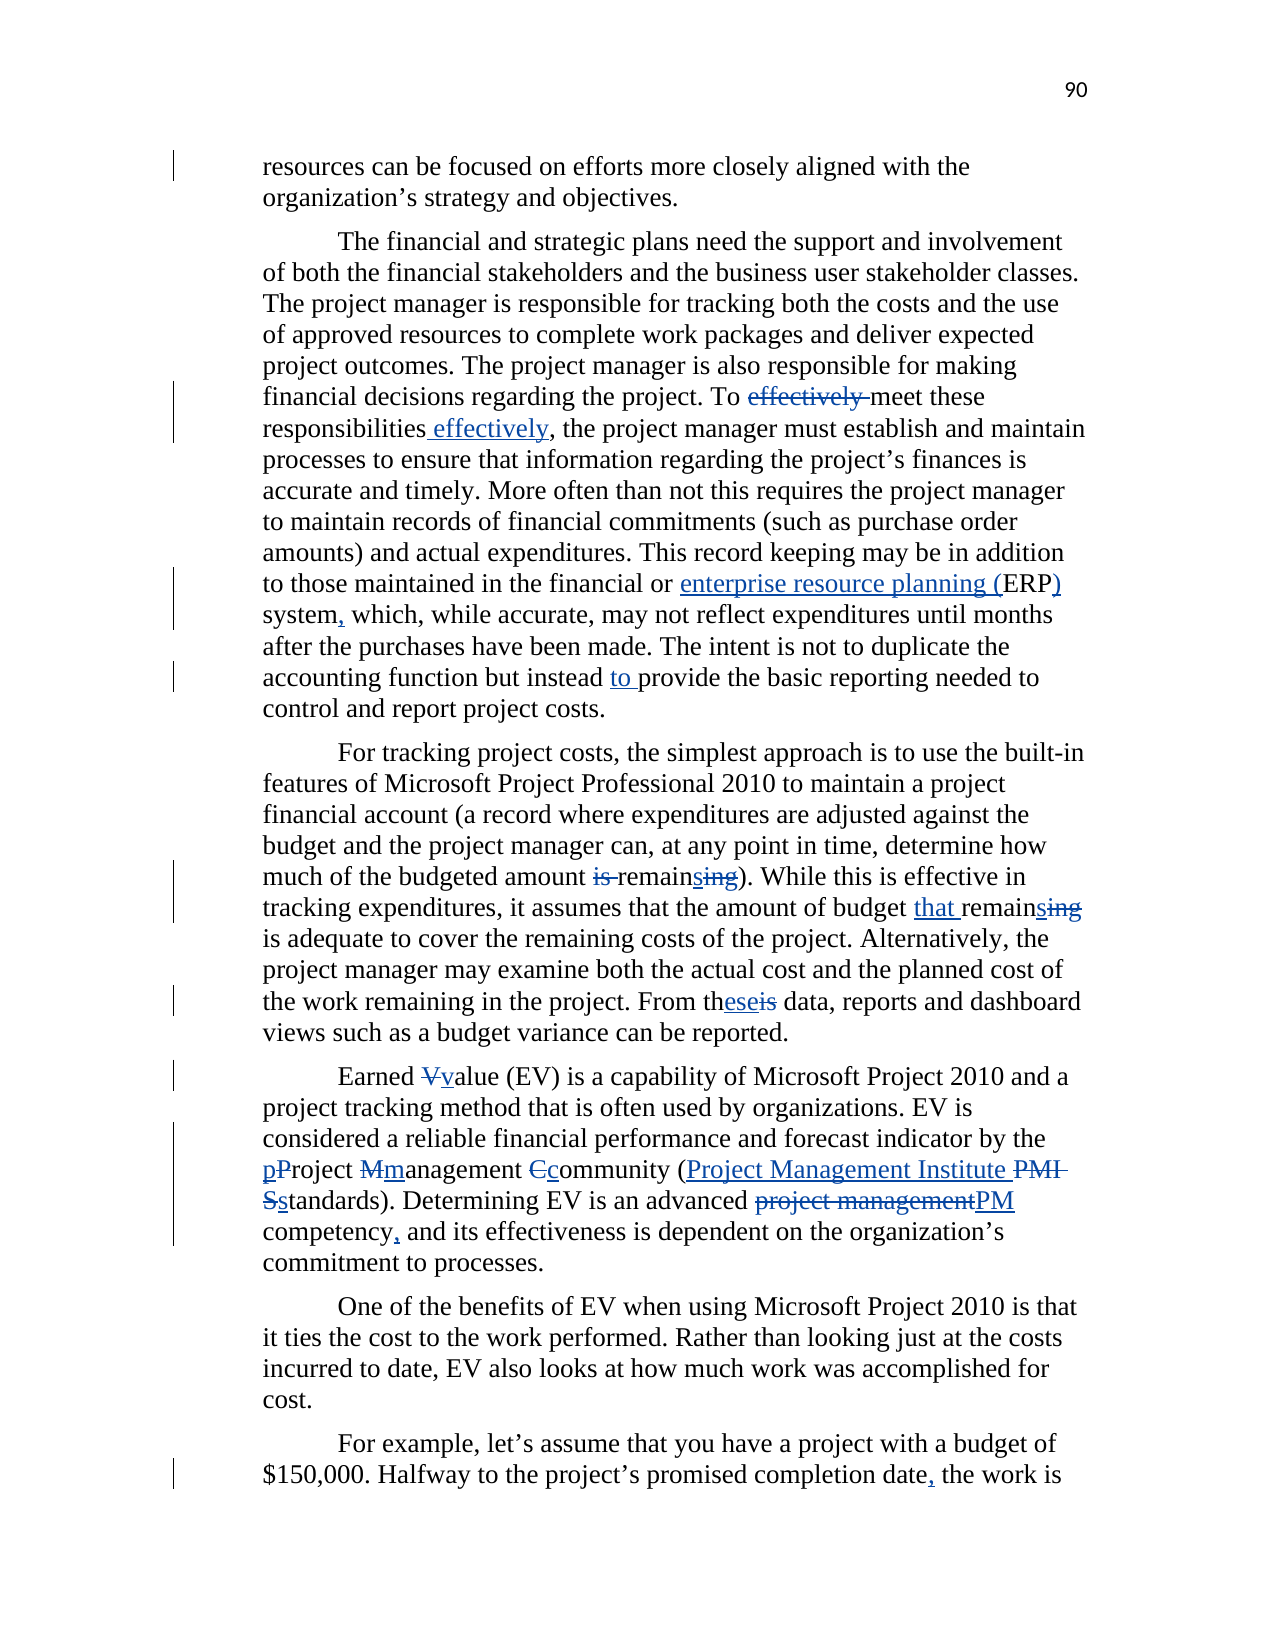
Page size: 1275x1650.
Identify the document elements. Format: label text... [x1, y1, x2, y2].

text For tracking project costs, the simplest approach is to use the built-in features of Microsoft Project Professional 2010 to maintain a project financial account (a record where expenditures are adjusted against the budget and the project manager can, at any point in time, determine how much of the budgeted amount remain). While this is effective in tracking expenditures, it assumes that the amount of budget remain is adequate to cover the remaining costs of the project. Alternatively, the project manager may examine both the actual cost and the planned cost of the work remaining in the project. From th data, reports and dashboard views such as a budget variance can be reported. [262, 736, 1087, 1047]
text One of the benefits of EV when using Microsoft Project 2010 is that it ties the cost to the work performed. Rather than looking just at the costs incurred to date, EV also looks at how much work was accomplished for cost. [262, 1290, 1087, 1415]
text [262, 150, 1087, 212]
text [262, 1427, 1087, 1489]
text The financial and strategic plans need the support and involvement of both the financial stakeholders and the business user stakeholder classes. The project manager is responsible for tracking both the costs and the use of approved resources to complete work packages and deliver expected project outcomes. The project manager is also responsible for making financial decisions regarding the project. To meet these responsibilities, the project manager must establish and maintain processes to ensure that information regarding the project’s finances is accurate and timely. More often than not this requires the project manager to maintain records of financial commitments (such as purchase order amounts) and actual expenditures. This record keeping may be in addition to those maintained in the financial or ERP system which, while accurate, may not reflect expenditures until months after the purchases have been made. The intent is not to duplicate the accounting function but instead provide the basic reporting needed to control and report project costs. [262, 225, 1087, 723]
text Earned alue (EV) is a capability of Microsoft Project 2010 and a project tracking method that is often used by organizations. EV is considered a reliable financial performance and forecast indicator by the roject anagement ommunity (tandards). Determining EV is an advanced competency and its effectiveness is dependent on the organization’s commitment to processes. [262, 1059, 1087, 1278]
